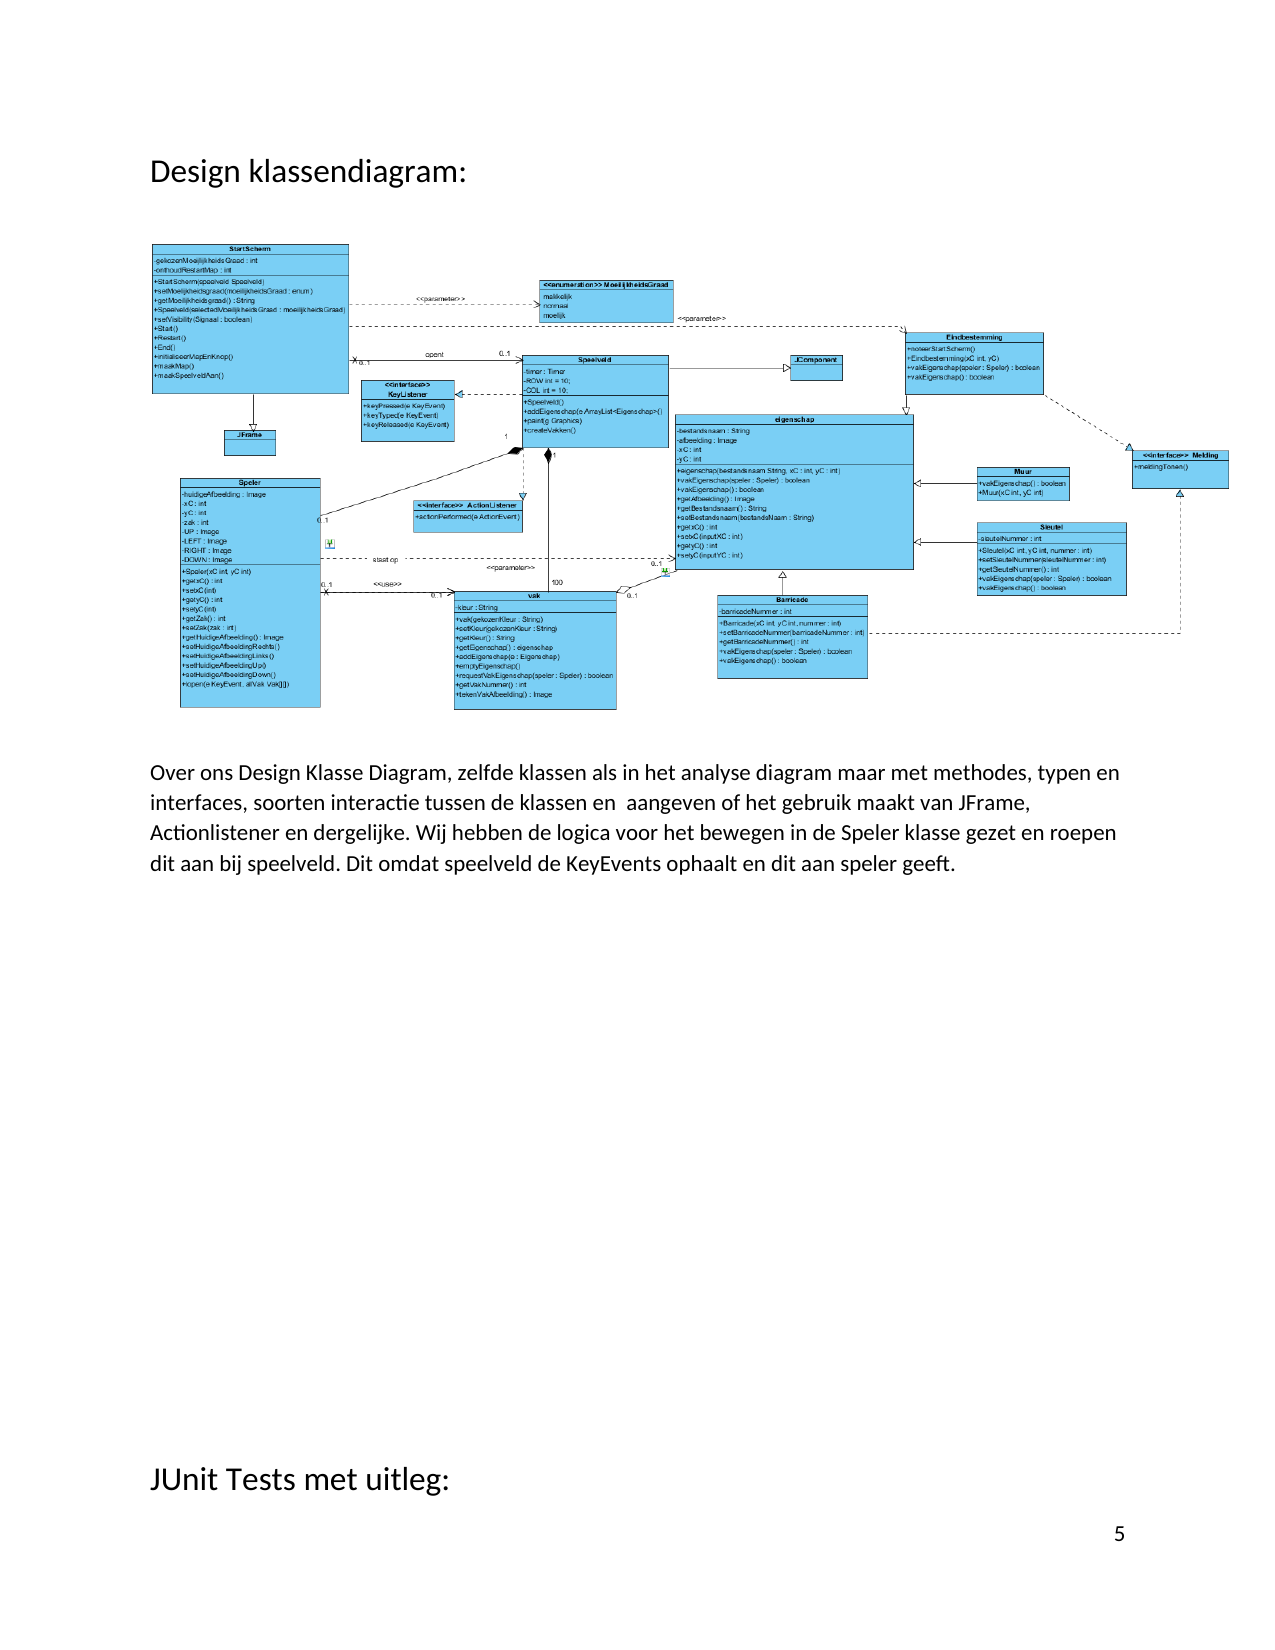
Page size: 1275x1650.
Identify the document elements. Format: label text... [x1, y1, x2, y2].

picture [150, 240, 1237, 740]
text Over ons Design Klasse Diagram, zelfde klassen als in het analyse diagram maar met methodes, typen en interfaces, soorten interactie tussen de klassen en aangeven of het gebruik maakt van JFrame, Actionlistener en dergelijke. Wij hebben de logica voor het bewegen in de Speler klasse gezet en roepen dit aan bij speelveld. Dit omdat speelveld de KeyEvents ophaalt en dit aan speler geeft. [150, 758, 1125, 877]
text Design klassendiagram: [150, 150, 1125, 191]
text JUnit Tests met uitleg: [150, 1458, 1125, 1499]
